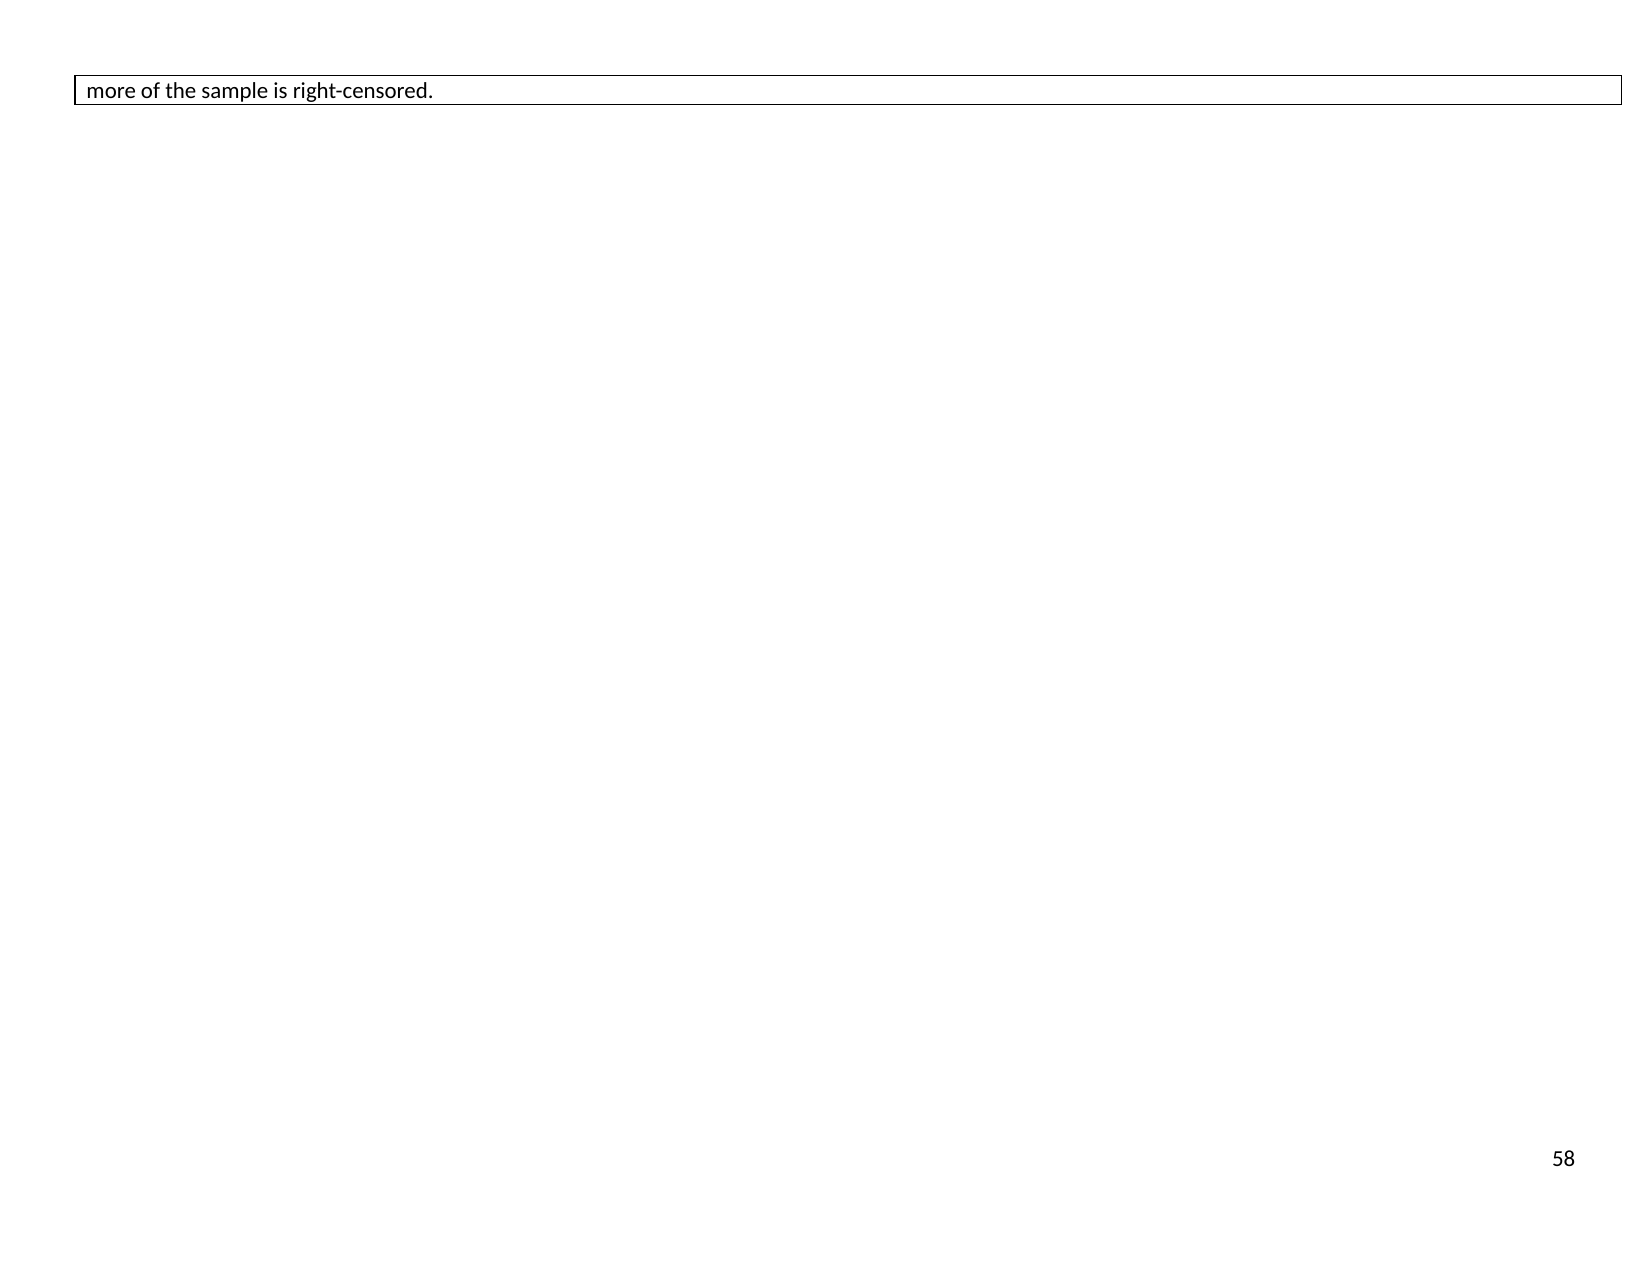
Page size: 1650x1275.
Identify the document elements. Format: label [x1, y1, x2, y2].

table_cell [76, 76, 1621, 104]
